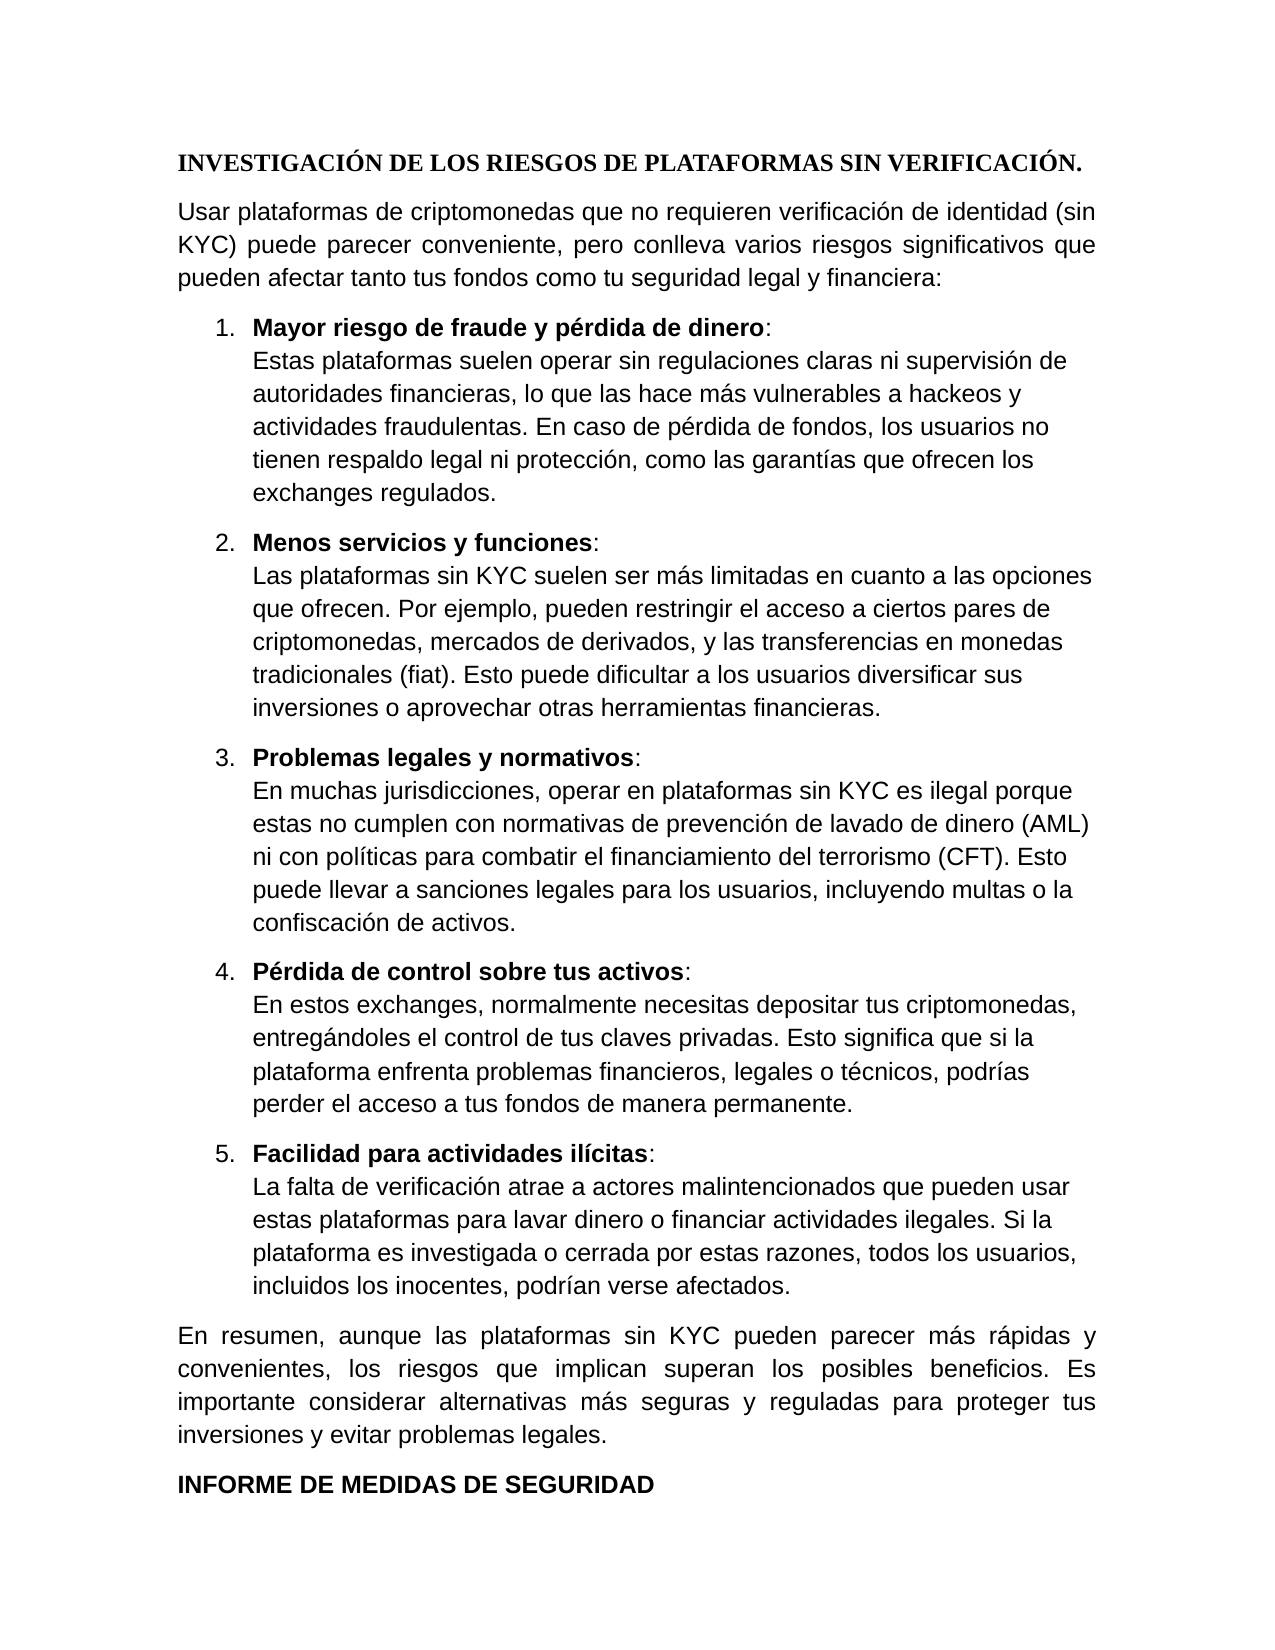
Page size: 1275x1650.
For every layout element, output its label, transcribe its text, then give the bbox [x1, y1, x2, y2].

text INVESTIGACIÓN DE LOS RIESGOS DE PLATAFORMAS SIN VERIFICACIÓN. [177, 148, 1098, 176]
list Menos servicios y funciones: Las plataformas sin KYC suelen ser más limitadas en cuanto a las opciones que ofrecen. Por ejemplo, pueden restringir el acceso a ciertos pares de criptomonedas, mercados de derivados, y las transferencias en monedas tradicionales (fiat). Esto puede dificultar a los usuarios diversificar sus inversiones o aprovechar otras herramientas financieras. [215, 528, 1098, 722]
text INFORME DE MEDIDAS DE SEGURIDAD [177, 1470, 1098, 1498]
list Facilidad para actividades ilícitas: La falta de verificación atrae a actores malintencionados que pueden usar estas plataformas para lavar dinero o financiar actividades ilegales. Si la plataforma es investigada o cerrada por estas razones, todos los usuarios, incluidos los inocentes, podrían verse afectados. [215, 1139, 1098, 1300]
list Mayor riesgo de fraude y pérdida de dinero: Estas plataformas suelen operar sin regulaciones claras ni supervisión de autoridades financieras, lo que las hace más vulnerables a hackeos y actividades fraudulentas. En caso de pérdida de fondos, los usuarios no tienen respaldo legal ni protección, como las garantías que ofrecen los exchanges regulados. [215, 313, 1098, 507]
text Usar plataformas de criptomonedas que no requieren verificación de identidad (sin KYC) puede parecer conveniente, pero conlleva varios riesgos significativos que pueden afectar tanto tus fondos como tu seguridad legal y financiera: [177, 197, 1098, 292]
list Pérdida de control sobre tus activos: En estos exchanges, normalmente necesitas depositar tus criptomonedas, entregándoles el control de tus claves privadas. Esto significa que si la plataforma enfrenta problemas financieros, legales o técnicos, podrías perder el acceso a tus fondos de manera permanente. [215, 957, 1098, 1118]
list Problemas legales y normativos: En muchas jurisdicciones, operar en plataformas sin KYC es ilegal porque estas no cumplen con normativas de prevención de lavado de dinero (AML) ni con políticas para combatir el financiamiento del terrorismo (CFT). Esto puede llevar a sanciones legales para los usuarios, incluyendo multas o la confiscación de activos. [215, 743, 1098, 936]
text En resumen, aunque las plataformas sin KYC pueden parecer más rápidas y convenientes, los riesgos que implican superan los posibles beneficios. Es importante considerar alternativas más seguras y reguladas para proteger tus inversiones y evitar problemas legales. [177, 1321, 1098, 1449]
